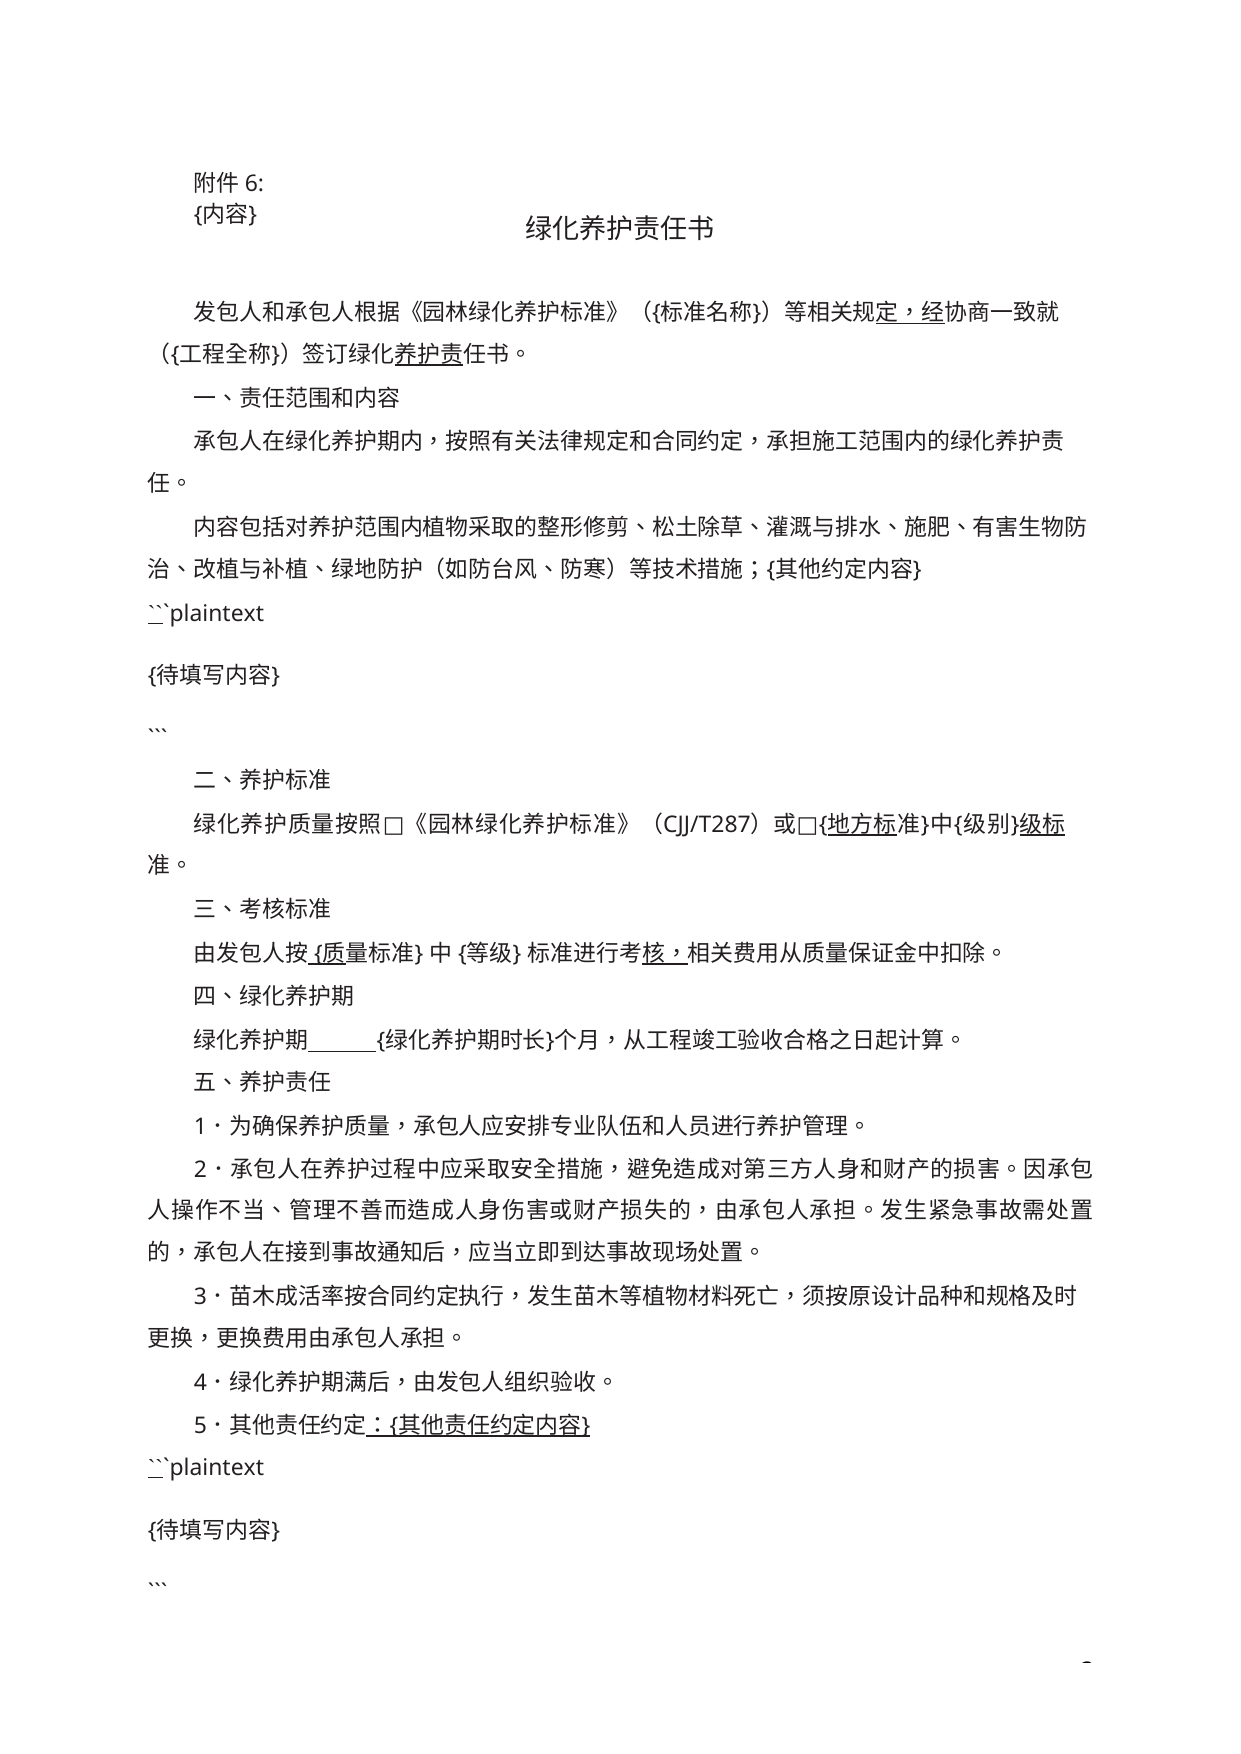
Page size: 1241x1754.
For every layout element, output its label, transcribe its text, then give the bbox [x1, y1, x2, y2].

text 附件 6: {内容} [193, 166, 264, 229]
text 五、养护责任 [193, 1066, 1117, 1097]
text 承包人在绿化养护期内，按照有关法律规定和合同约定，承担施工范围内的绿化养护责任。 [148, 425, 1093, 498]
text 5．其他责任约定：{其他责任约定内容} [193, 1408, 1117, 1440]
text ```plaintext {待填写内容} ``` [148, 597, 1117, 753]
text 一、责任范围和内容 [193, 381, 1117, 413]
text 内容包括对养护范围内植物采取的整形修剪、松土除草、灌溉与排水、施肥、有害生物防治、改植与补植、绿地防护（如防台风、防寒）等技术措施；{其他约定内容} [148, 511, 1093, 584]
text 3．苗木成活率按合同约定执行，发生苗木等植物材料死亡，须按原设计品种和规格及时更换，更换费用由承包人承担。 [148, 1280, 1093, 1353]
text 二、养护标准 [193, 764, 1117, 795]
text 2．承包人在养护过程中应采取安全措施，避免造成对第三方人身和财产的损害。因承包人操作不当、管理不善而造成人身伤害或财产损失的，由承包人承担。发生紧急事故需处置的，承包人在接到事故通知后，应当立即到达事故现场处置。 [148, 1153, 1093, 1267]
text 发包人和承包人根据《园林绿化养护标准》（{标准名称}）等相关规定，经协商一致就（{工程全称}）签订绿化养护责任书。 [148, 296, 1093, 369]
text 由发包人按 {质量标准} 中 {等级} 标准进行考核，相关费用从质量保证金中扣除。 [148, 937, 1093, 968]
text 绿化养护期 {绿化养护期时长}个月，从工程竣工验收合格之日起计算。 [193, 1024, 1117, 1055]
text 4．绿化养护期满后，由发包人组织验收。 [193, 1366, 1117, 1397]
text ```plaintext {待填写内容} ``` [148, 1451, 1117, 1607]
text 四、绿化养护期 [193, 980, 1117, 1011]
text 绿化养护质量按照□《园林绿化养护标准》（CJJ/T287）或□{地方标准}中{级别}级标准。 [148, 807, 1105, 880]
text 1．为确保养护质量，承包人应安排专业队伍和人员进行养护管理。 [193, 1110, 1117, 1141]
subtitle 绿化养护责任书 [525, 209, 1117, 246]
text 三、考核标准 [193, 893, 1117, 924]
